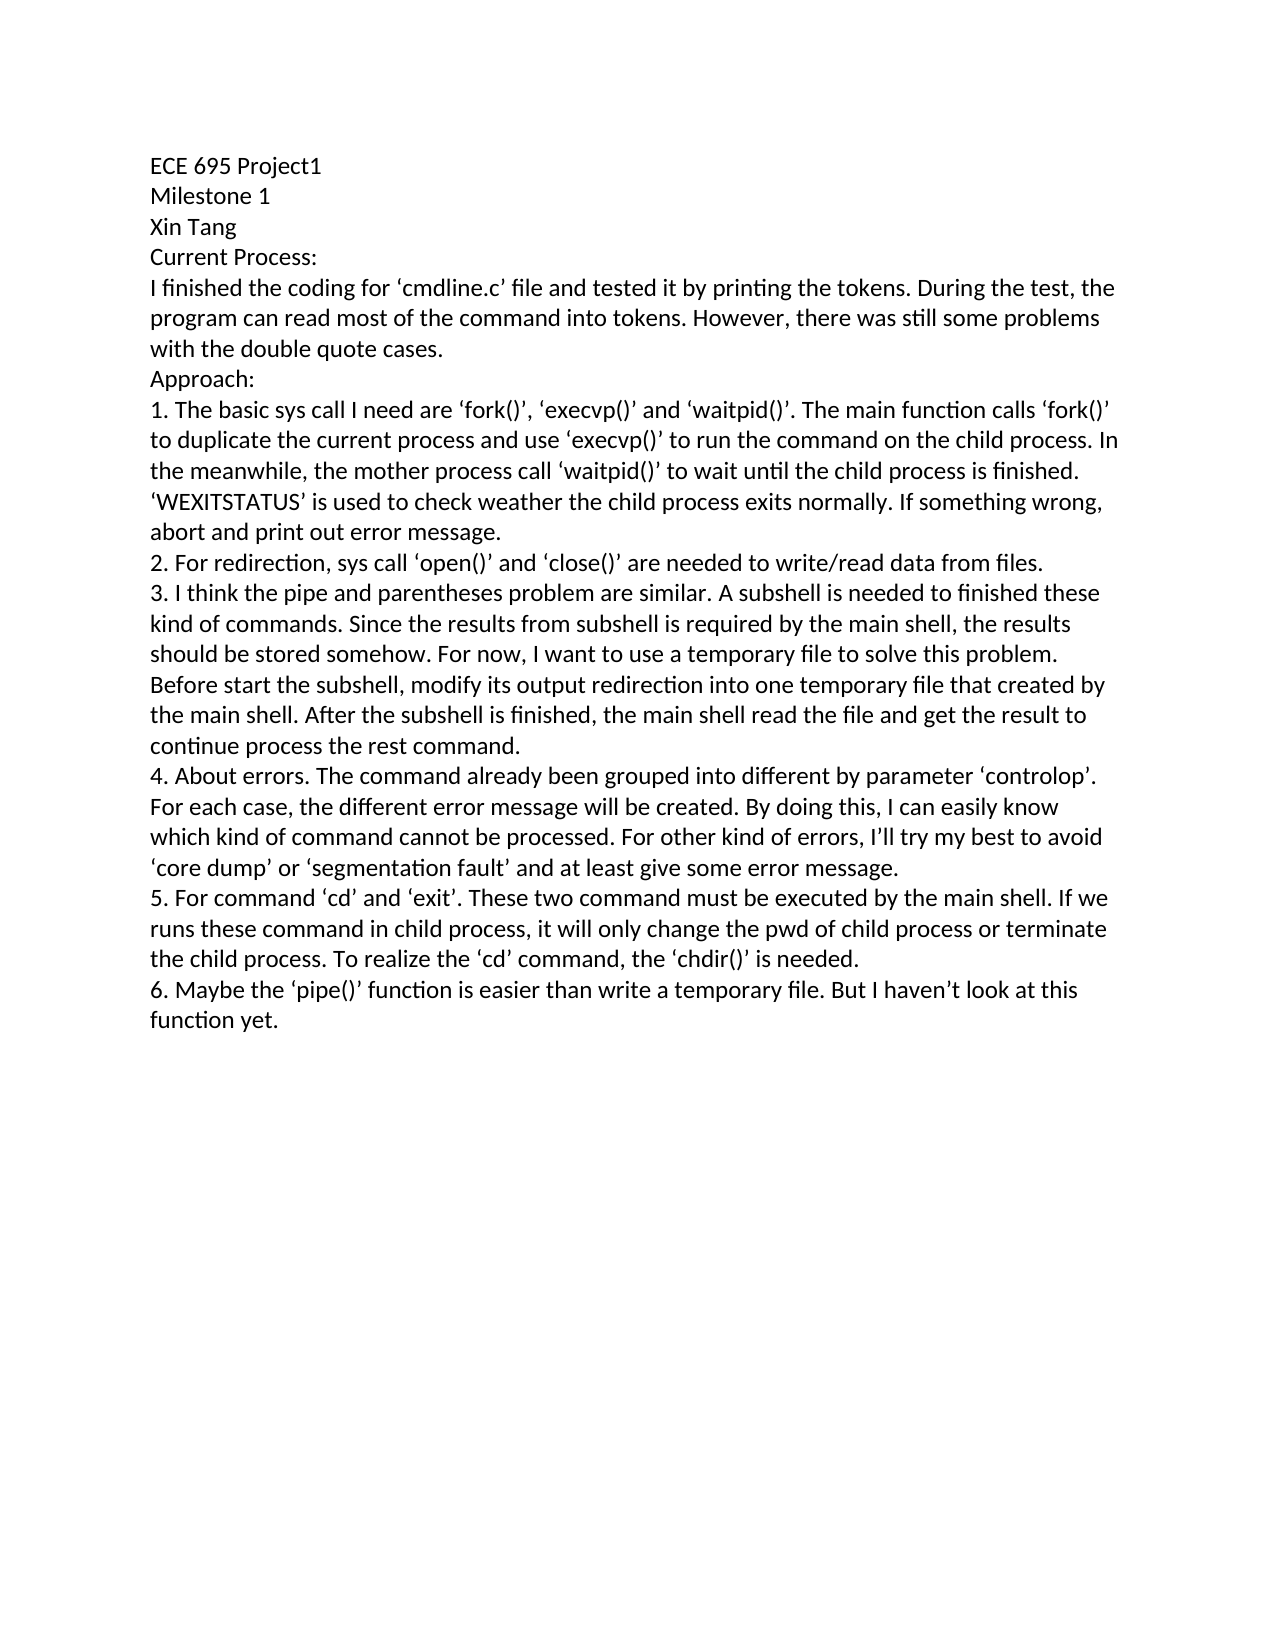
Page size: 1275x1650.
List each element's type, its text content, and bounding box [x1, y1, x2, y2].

text 1. The basic sys call I need are ‘fork()’, ‘execvp()’ and ‘waitpid()’. The main function calls ‘fork()’ to duplicate the current process and use ‘execvp()’ to run the command on the child process. In the meanwhile, the mother process call ‘waitpid()’ to wait until the child process is finished. ‘WEXITSTATUS’ is used to check weather the child process exits normally. If something wrong, abort and print out error message. [150, 394, 1125, 547]
text Current Process: [150, 242, 1125, 272]
text Approach: [150, 364, 1125, 394]
text Xin Tang [150, 211, 1125, 242]
text 3. I think the pipe and parentheses problem are similar. A subshell is needed to finished these kind of commands. Since the results from subshell is required by the main shell, the results should be stored somehow. For now, I want to use a temporary file to solve this problem. Before start the subshell, modify its output redirection into one temporary file that created by the main shell. After the subshell is finished, the main shell read the file and get the result to continue process the rest command. [150, 577, 1125, 760]
text Milestone 1 [150, 181, 1125, 211]
text 6. Maybe the ‘pipe()’ function is easier than write a temporary file. But I haven’t look at this function yet. [150, 974, 1125, 1035]
text ECE 695 Project1 [150, 150, 1125, 181]
text 4. About errors. The command already been grouped into different by parameter ‘controlop’. For each case, the different error message will be created. By doing this, I can easily know which kind of command cannot be processed. For other kind of errors, I’ll try my best to avoid ‘core dump’ or ‘segmentation fault’ and at least give some error message. [150, 760, 1125, 882]
text 5. For command ‘cd’ and ‘exit’. These two command must be executed by the main shell. If we runs these command in child process, it will only change the pwd of child process or terminate the child process. To realize the ‘cd’ command, the ‘chdir()’ is needed. [150, 882, 1125, 974]
text 2. For redirection, sys call ‘open()’ and ‘close()’ are needed to write/read data from files. [150, 547, 1125, 577]
text I finished the coding for ‘cmdline.c’ file and tested it by printing the tokens. During the test, the program can read most of the command into tokens. However, there was still some problems with the double quote cases. [150, 272, 1125, 364]
